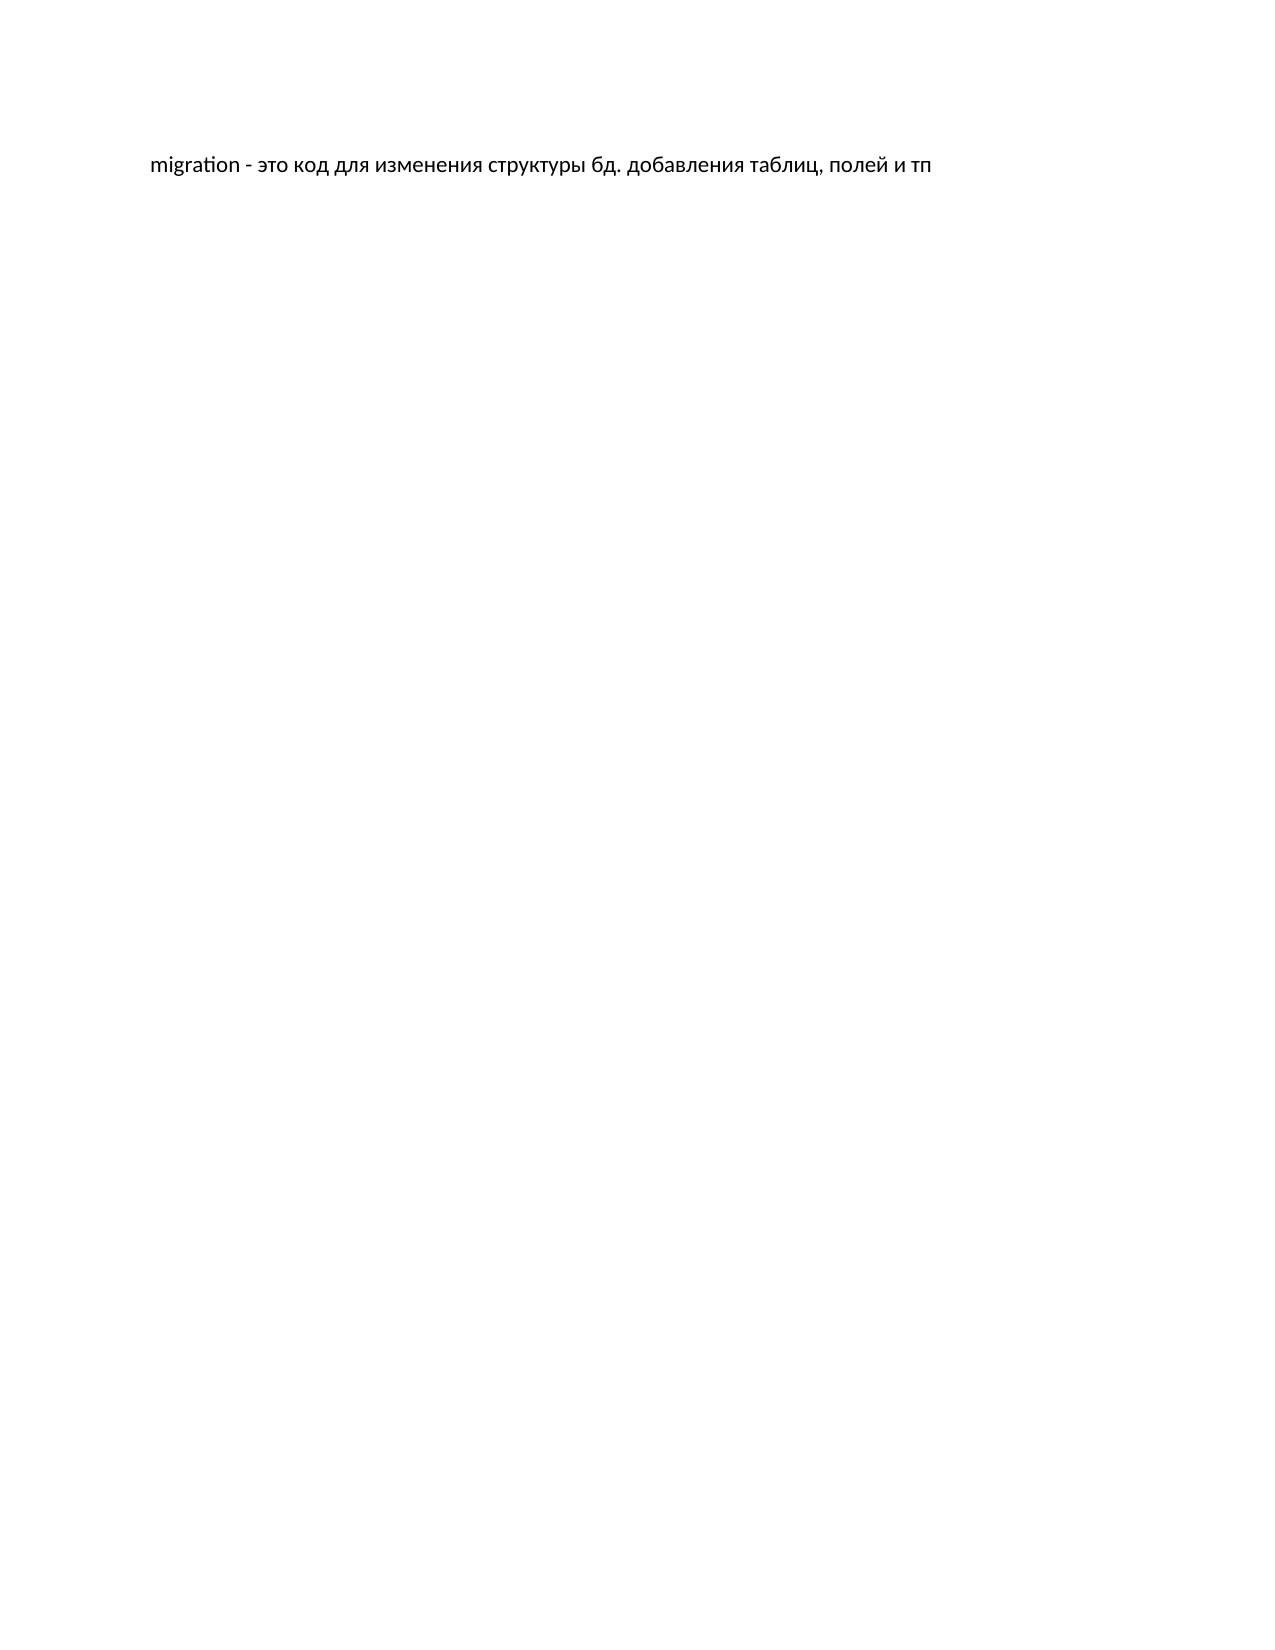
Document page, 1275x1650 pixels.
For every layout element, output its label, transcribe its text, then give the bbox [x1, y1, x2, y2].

text migration - это код для изменения структуры бд. добавления таблиц, полей и тп [150, 150, 1125, 178]
